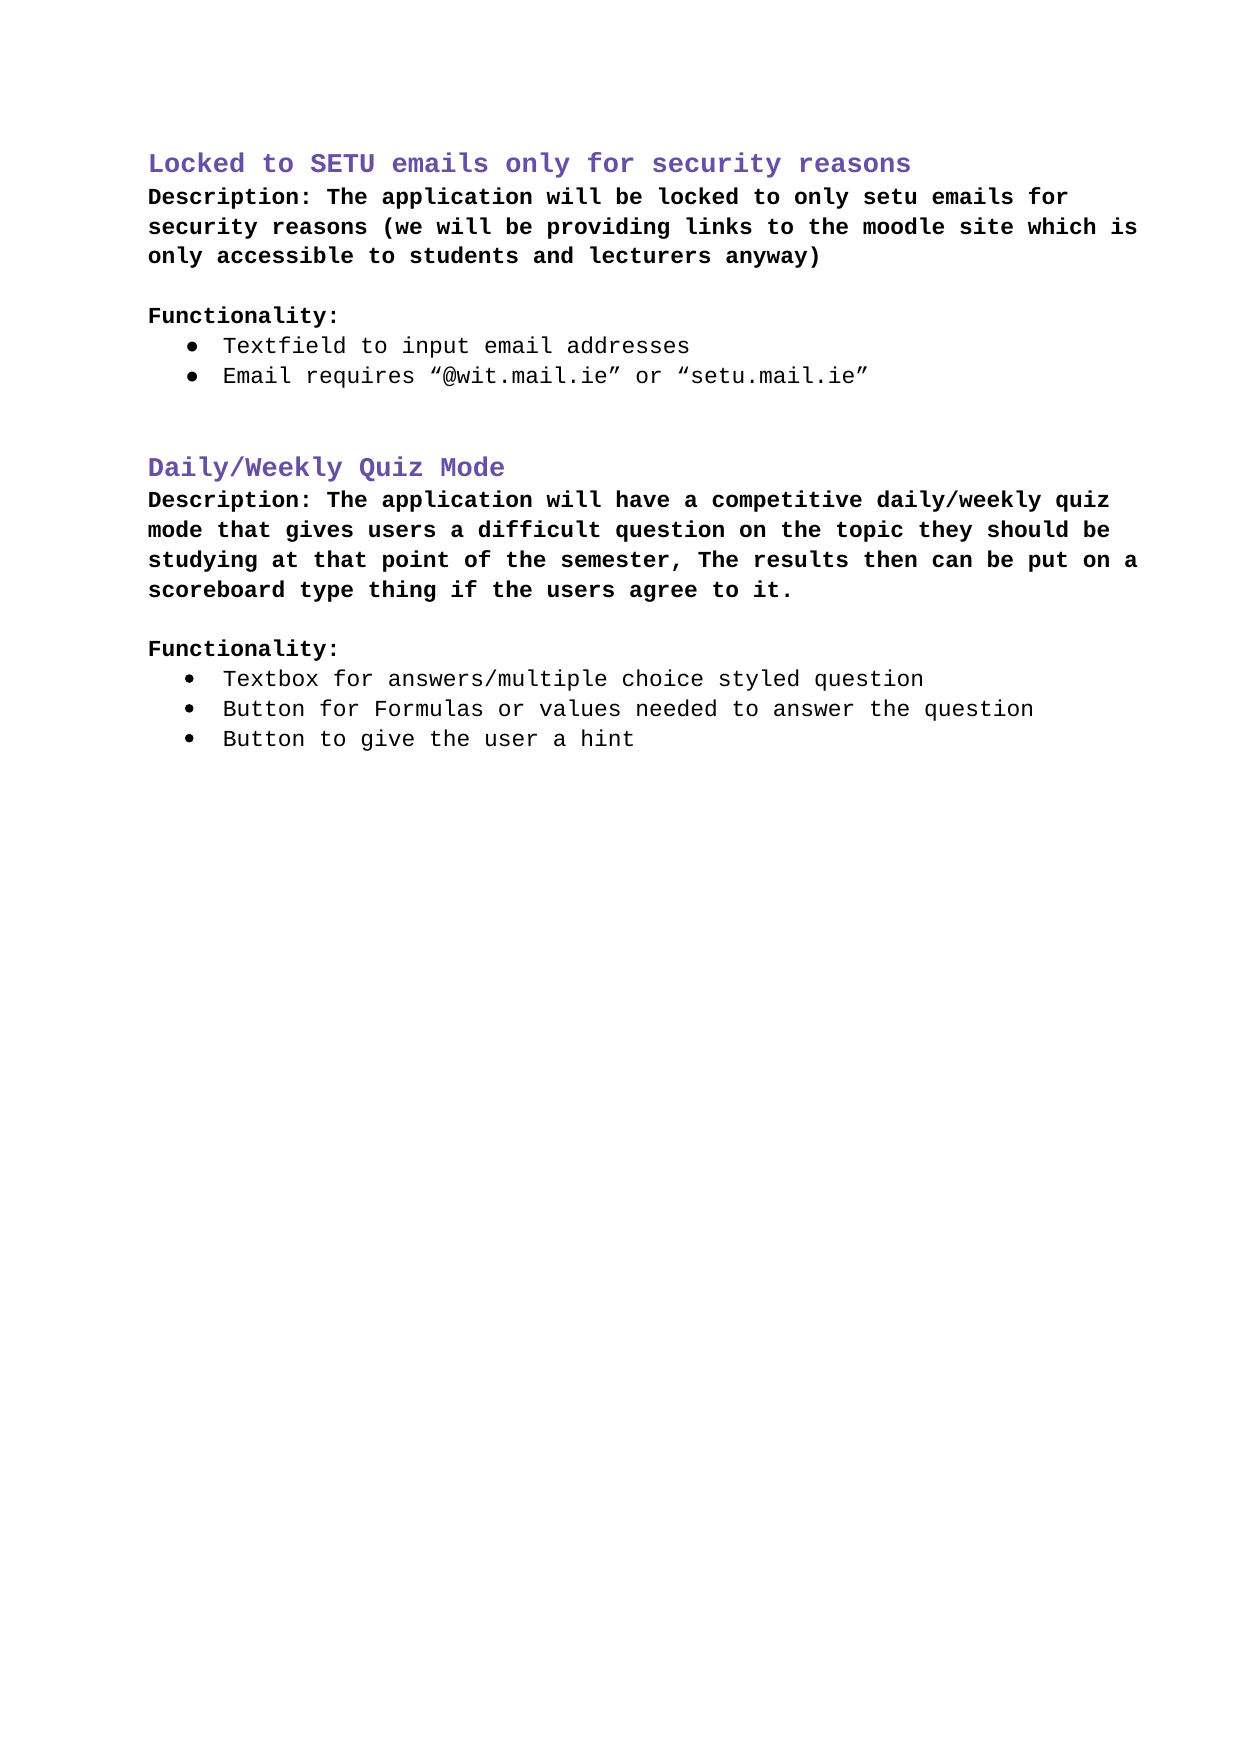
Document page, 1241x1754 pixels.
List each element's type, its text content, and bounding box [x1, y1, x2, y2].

text Locked to SETU emails only for security reasons [148, 150, 1153, 181]
list Textfield to input email addresses [185, 334, 1150, 360]
text Functionality: [148, 304, 1153, 330]
text Description: The application will have a competitive daily/weekly quiz mode that gives users a difficult question on the topic they should be studying at that point of the semester, The results then can be put on a scoreboard type thing if the users agree to it. [148, 489, 1153, 604]
list Email requires “@wit.mail.ie” or “setu.mail.ie” [185, 364, 1150, 390]
list Button to give the user a hint [185, 727, 1153, 753]
list Button for Formulas or values needed to answer the question [185, 697, 1153, 723]
text Functionality: [148, 638, 1153, 664]
text Description: The application will be locked to only setu emails for security reasons (we will be providing links to the moodle site which is only accessible to students and lecturers anyway) [148, 185, 1153, 271]
list Textbox for answers/multiple choice styled question [185, 667, 1153, 693]
text Daily/Weekly Quiz Mode [148, 453, 1153, 484]
